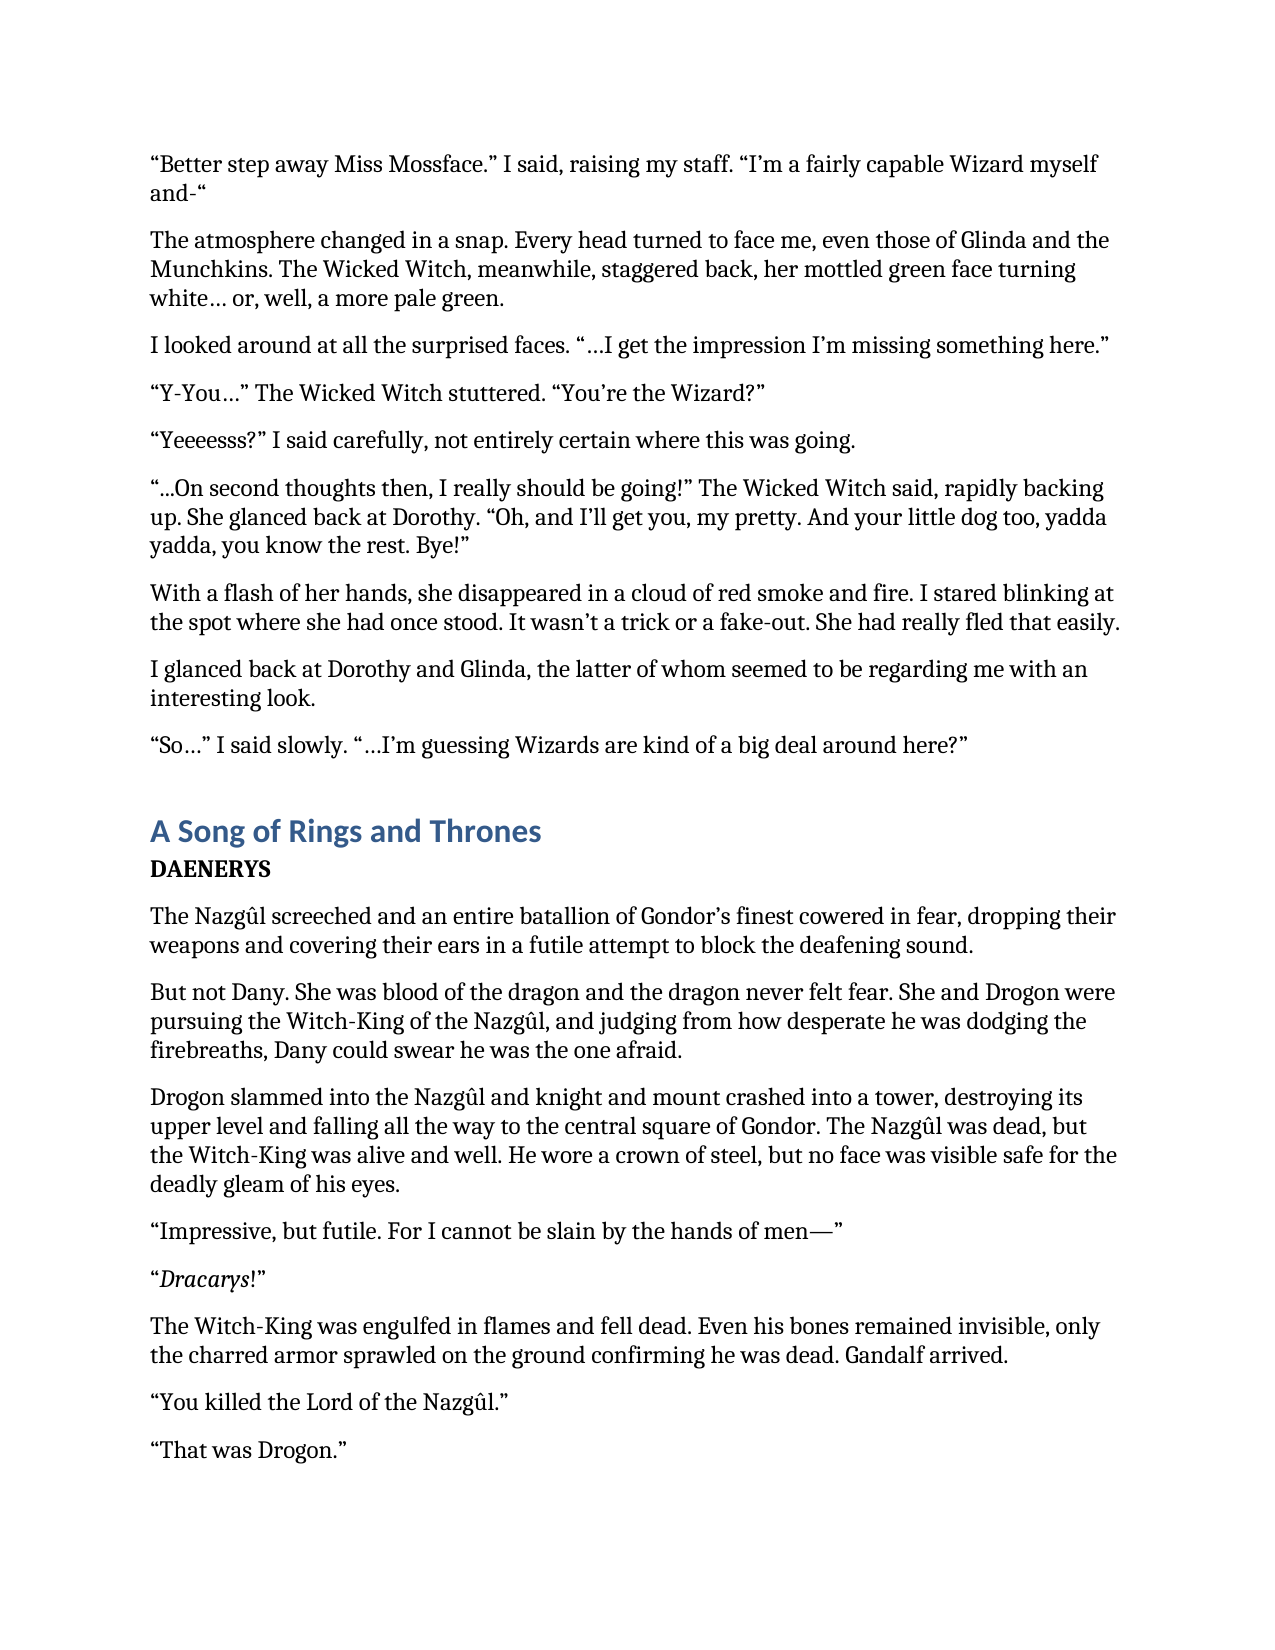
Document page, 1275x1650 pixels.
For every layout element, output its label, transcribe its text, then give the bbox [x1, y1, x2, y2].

text I looked around at all the surprised faces. “…I get the impression I’m missing something here.” [150, 331, 1125, 360]
text “That was Drogon.” [150, 1436, 1125, 1464]
text “You killed the Lord of the Nazgûl.” [150, 1388, 1125, 1417]
text The atmosphere changed in a snap. Every head turned to face me, even those of Glinda and the Munchkins. The Wicked Witch, meanwhile, staggered back, her mottled green face turning white… or, well, a more pale green. [150, 226, 1125, 312]
text “Impressive, but futile. For I cannot be slain by the hands of men—” [150, 1217, 1125, 1246]
text With a flash of her hands, she disappeared in a cloud of red smoke and fire. I stared blinking at the spot where she had once stood. It wasn’t a trick or a fake-out. She had really fled that easily. [150, 579, 1125, 636]
text The Nazgûl screeched and an entire batallion of Gondor’s finest cowered in fear, dropping their weapons and covering their ears in a futile attempt to block the deafening sound. [150, 902, 1125, 959]
text Drogon slammed into the Nazgûl and knight and mount crashed into a tower, destroying its upper level and falling all the way to the central square of Gondor. The Nazgûl was dead, but the Witch-King was alive and well. He wore a crown of steel, but no face was visible safe for the deadly gleam of his eyes. [150, 1083, 1125, 1198]
text DAENERYS [150, 854, 1125, 883]
text “Yeeeesss?” I said carefully, not entirely certain where this was going. [150, 426, 1125, 455]
text But not Dany. She was blood of the dragon and the dragon never felt fear. She and Drogon were pursuing the Witch-King of the Nazgûl, and judging from how desperate he was dodging the firebreaths, Dany could swear he was the one afraid. [150, 978, 1125, 1064]
text “Better step away Miss Mossface.” I said, raising my staff. “I’m a fairly capable Wizard myself and-“ [150, 150, 1125, 207]
text “Y-You…” The Wicked Witch stuttered. “You’re the Wizard?” [150, 379, 1125, 407]
text “...On second thoughts then, I really should be going!” The Wicked Witch said, rapidly backing up. She glanced back at Dorothy. “Oh, and I’ll get you, my pretty. And your little dog too, yadda yadda, you know the rest. Bye!” [150, 474, 1125, 560]
text The Witch-King was engulfed in flames and fell dead. Even his bones remained invisible, only the charred armor sprawled on the ground confirming he was dead. Gandalf arrived. [150, 1312, 1125, 1369]
text I glanced back at Dorothy and Glinda, the latter of whom seemed to be regarding me with an interesting look. [150, 655, 1125, 712]
text “So…” I said slowly. “…I’m guessing Wizards are kind of a big deal around here?” [150, 731, 1125, 760]
subtitle A Song of Rings and Thrones [150, 810, 1125, 851]
text “Dracarys!” [150, 1264, 1125, 1293]
